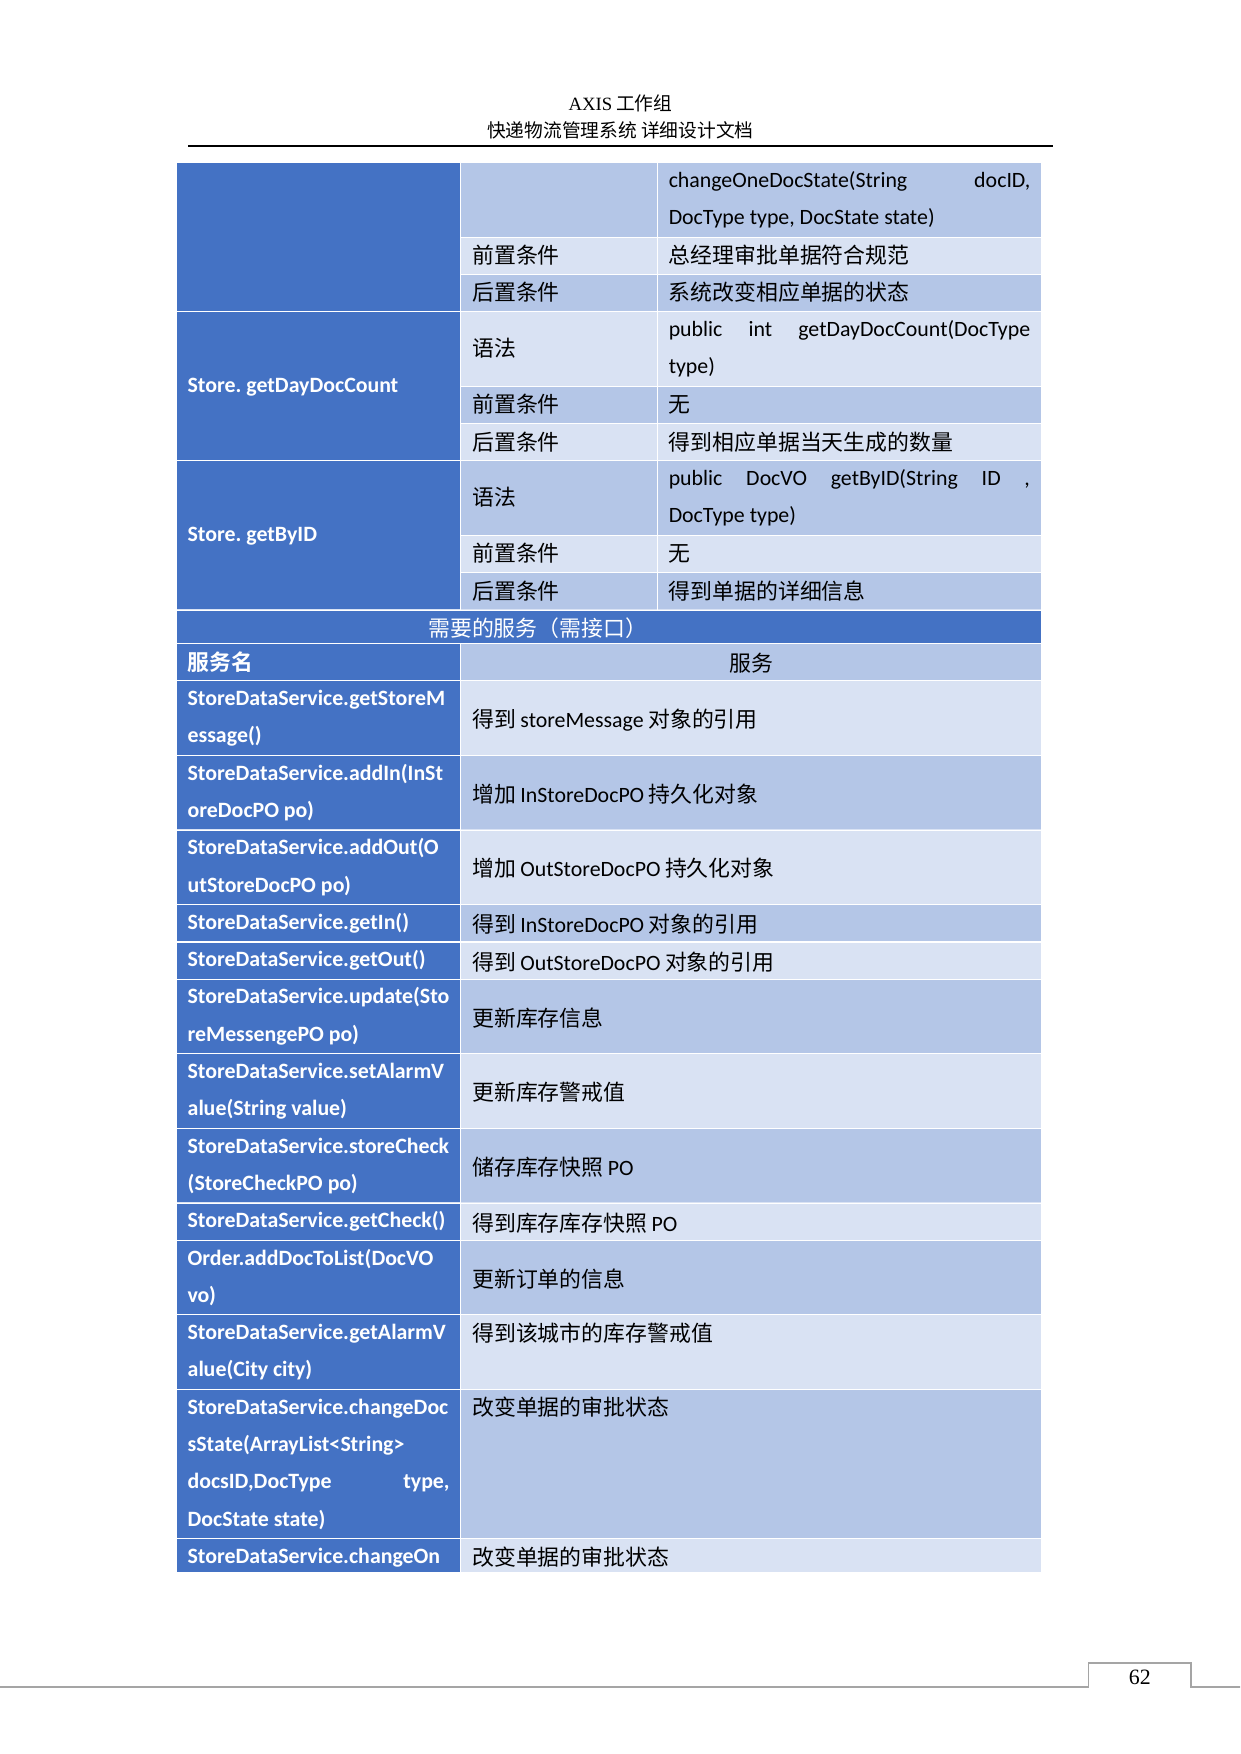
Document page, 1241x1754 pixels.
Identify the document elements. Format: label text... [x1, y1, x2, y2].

table_cell 得到库存库存快照PO [461, 1204, 1041, 1240]
table_cell 前置条件 [461, 387, 657, 423]
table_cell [177, 163, 460, 311]
table_cell 后置条件 [461, 275, 657, 311]
table_cell 得到相应单据当天生成的数量 [658, 424, 1041, 460]
table_cell 语法 [461, 312, 657, 386]
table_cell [177, 1539, 460, 1572]
table_cell StoreDataService.getIn() [177, 905, 460, 941]
table_cell 得到InStoreDocPO对象的引用 [461, 905, 1041, 941]
table_cell StoreDataService.getCheck() [177, 1204, 460, 1240]
table_cell 增加OutStoreDocPO持久化对象 [461, 831, 1041, 904]
table_cell 系统改变相应单据的状态 [658, 275, 1041, 311]
table_cell 语法 [461, 461, 657, 535]
table_cell 服务名 [177, 644, 460, 680]
table_cell StoreDataService.addIn(InStoreDocPO po) [177, 756, 460, 829]
table_cell 更新订单的信息 [461, 1241, 1041, 1314]
table_cell StoreDataService.addOut(OutStoreDocPO po) [177, 831, 460, 904]
table_cell 前置条件 [461, 238, 657, 274]
table_cell 得到单据的详细信息 [658, 573, 1041, 609]
table_cell 无 [658, 536, 1041, 572]
table_cell 无 [658, 387, 1041, 423]
table_cell StoreDataService.setAlarmValue(String value) [177, 1054, 460, 1128]
table_cell public DocVO getByID(String ID , DocType type) [658, 461, 1041, 535]
table_cell 服务 [461, 644, 1041, 680]
table_cell Order.addDocToList(DocVO vo) [177, 1241, 460, 1314]
table_cell 更新库存警戒值 [461, 1054, 1041, 1128]
table_cell 总经理审批单据符合规范 [658, 238, 1041, 274]
table_cell public int getDayDocCount(DocType type) [658, 312, 1041, 386]
table_cell 改变单据的审批状态 [461, 1539, 1041, 1572]
table_cell Store. getDayDocCount [177, 312, 460, 460]
table_cell 改变单据的审批状态 [461, 1390, 1041, 1538]
table_cell 得到该城市的库存警戒值 [461, 1315, 1041, 1389]
table_cell 语法 [461, 163, 657, 237]
table_cell 得到OutStoreDocPO对象的引用 [461, 943, 1041, 979]
table_cell 储存库存快照PO [461, 1129, 1041, 1202]
table_cell 更新库存信息 [461, 980, 1041, 1053]
table_cell 后置条件 [461, 424, 657, 460]
table_cell 增加InStoreDocPO持久化对象 [461, 756, 1041, 829]
table_cell StoreDataService.changeDocsState(ArrayList<String> docsID,DocType type, DocState state) [177, 1390, 460, 1538]
table_cell StoreDataService.storeCheck(StoreCheckPO po) [177, 1129, 460, 1202]
table_cell StoreDataService.getAlarmValue(City city) [177, 1315, 460, 1389]
table_cell 后置条件 [461, 573, 657, 609]
table_cell 前置条件 [461, 536, 657, 572]
table_cell 得到storeMessage对象的引用 [461, 681, 1041, 755]
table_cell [658, 163, 1041, 237]
table_cell StoreDataService.getStoreMessage() [177, 681, 460, 755]
table_cell 需要的服务（需接口） [177, 611, 1041, 643]
table_cell StoreDataService.getOut() [177, 943, 460, 979]
table_cell StoreDataService.update(StoreMessengePO po) [177, 980, 460, 1053]
table_cell Store. getByID [177, 461, 460, 609]
